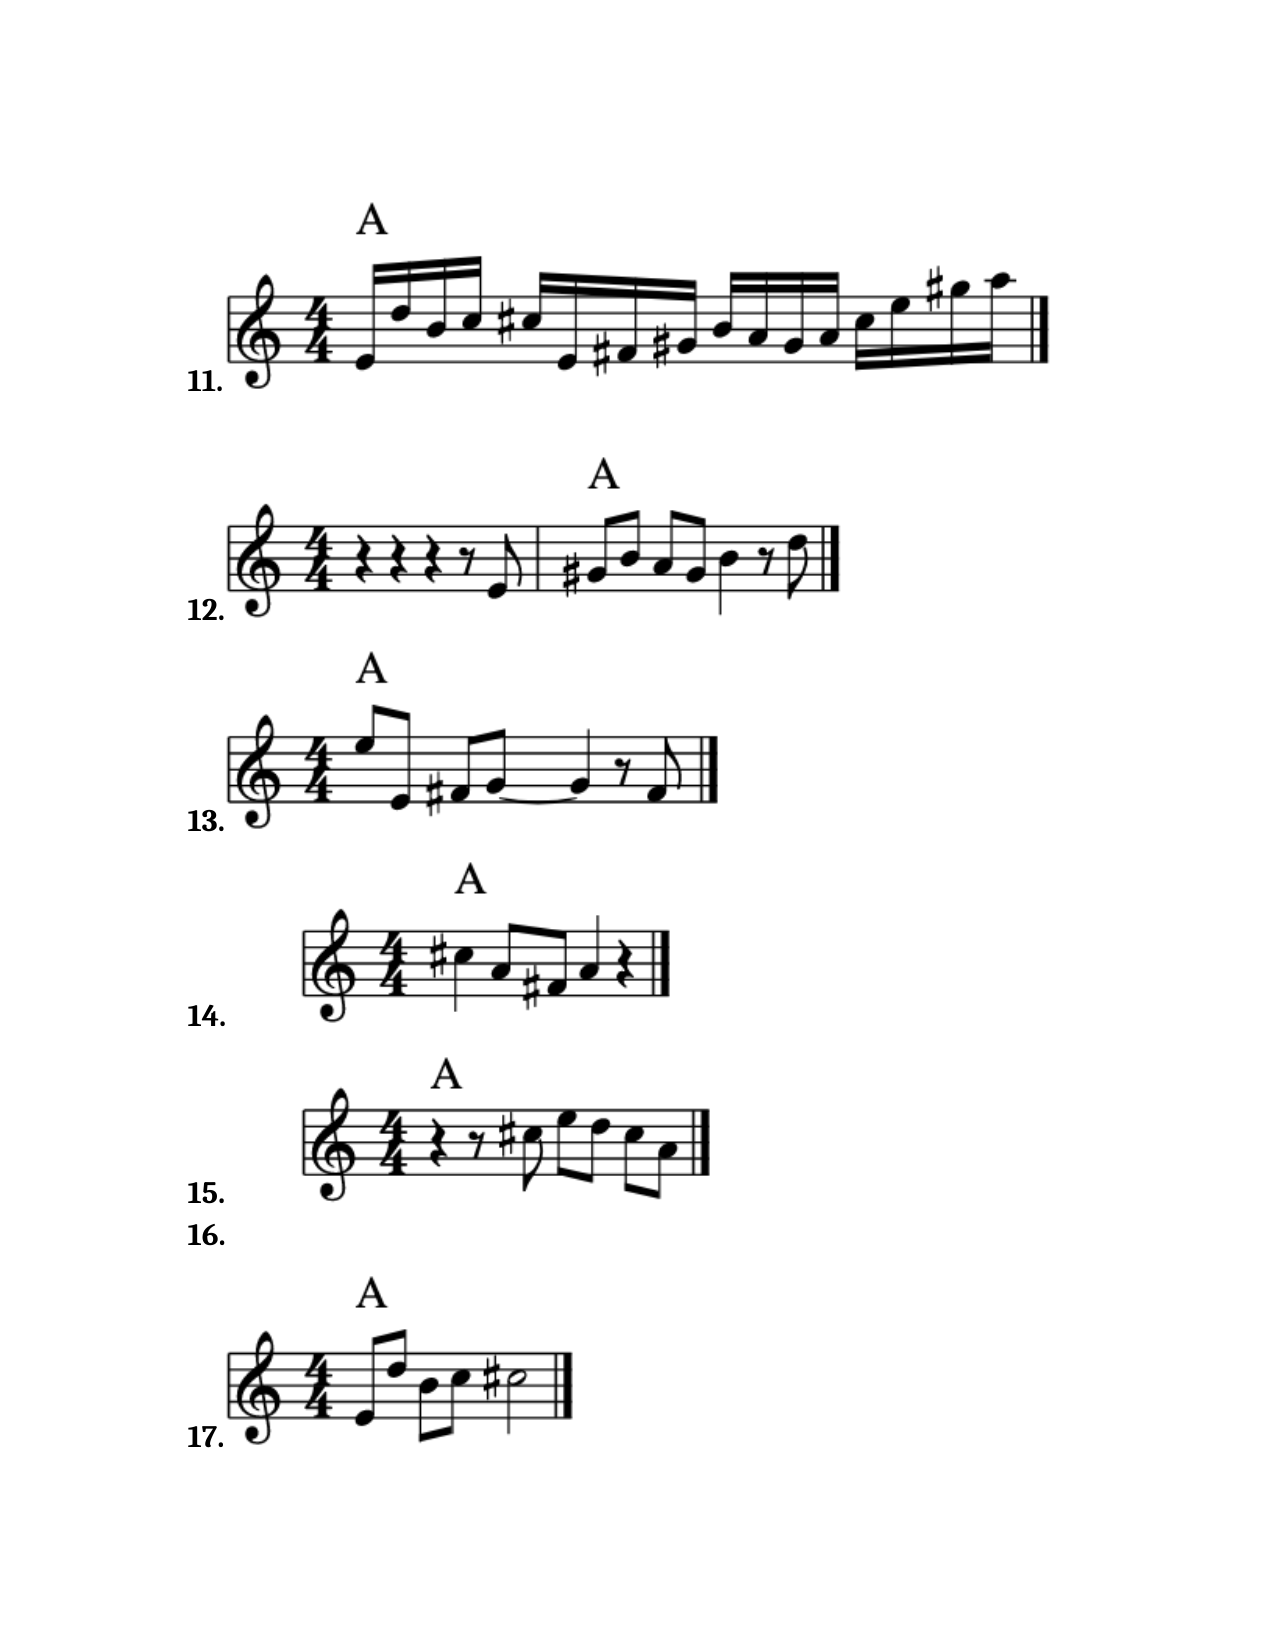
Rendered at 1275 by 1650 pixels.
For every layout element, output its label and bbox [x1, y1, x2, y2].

picture [225, 1258, 575, 1448]
picture [300, 1039, 713, 1204]
picture [225, 185, 1050, 392]
picture [225, 633, 721, 832]
picture [300, 844, 673, 1026]
picture [225, 439, 842, 621]
